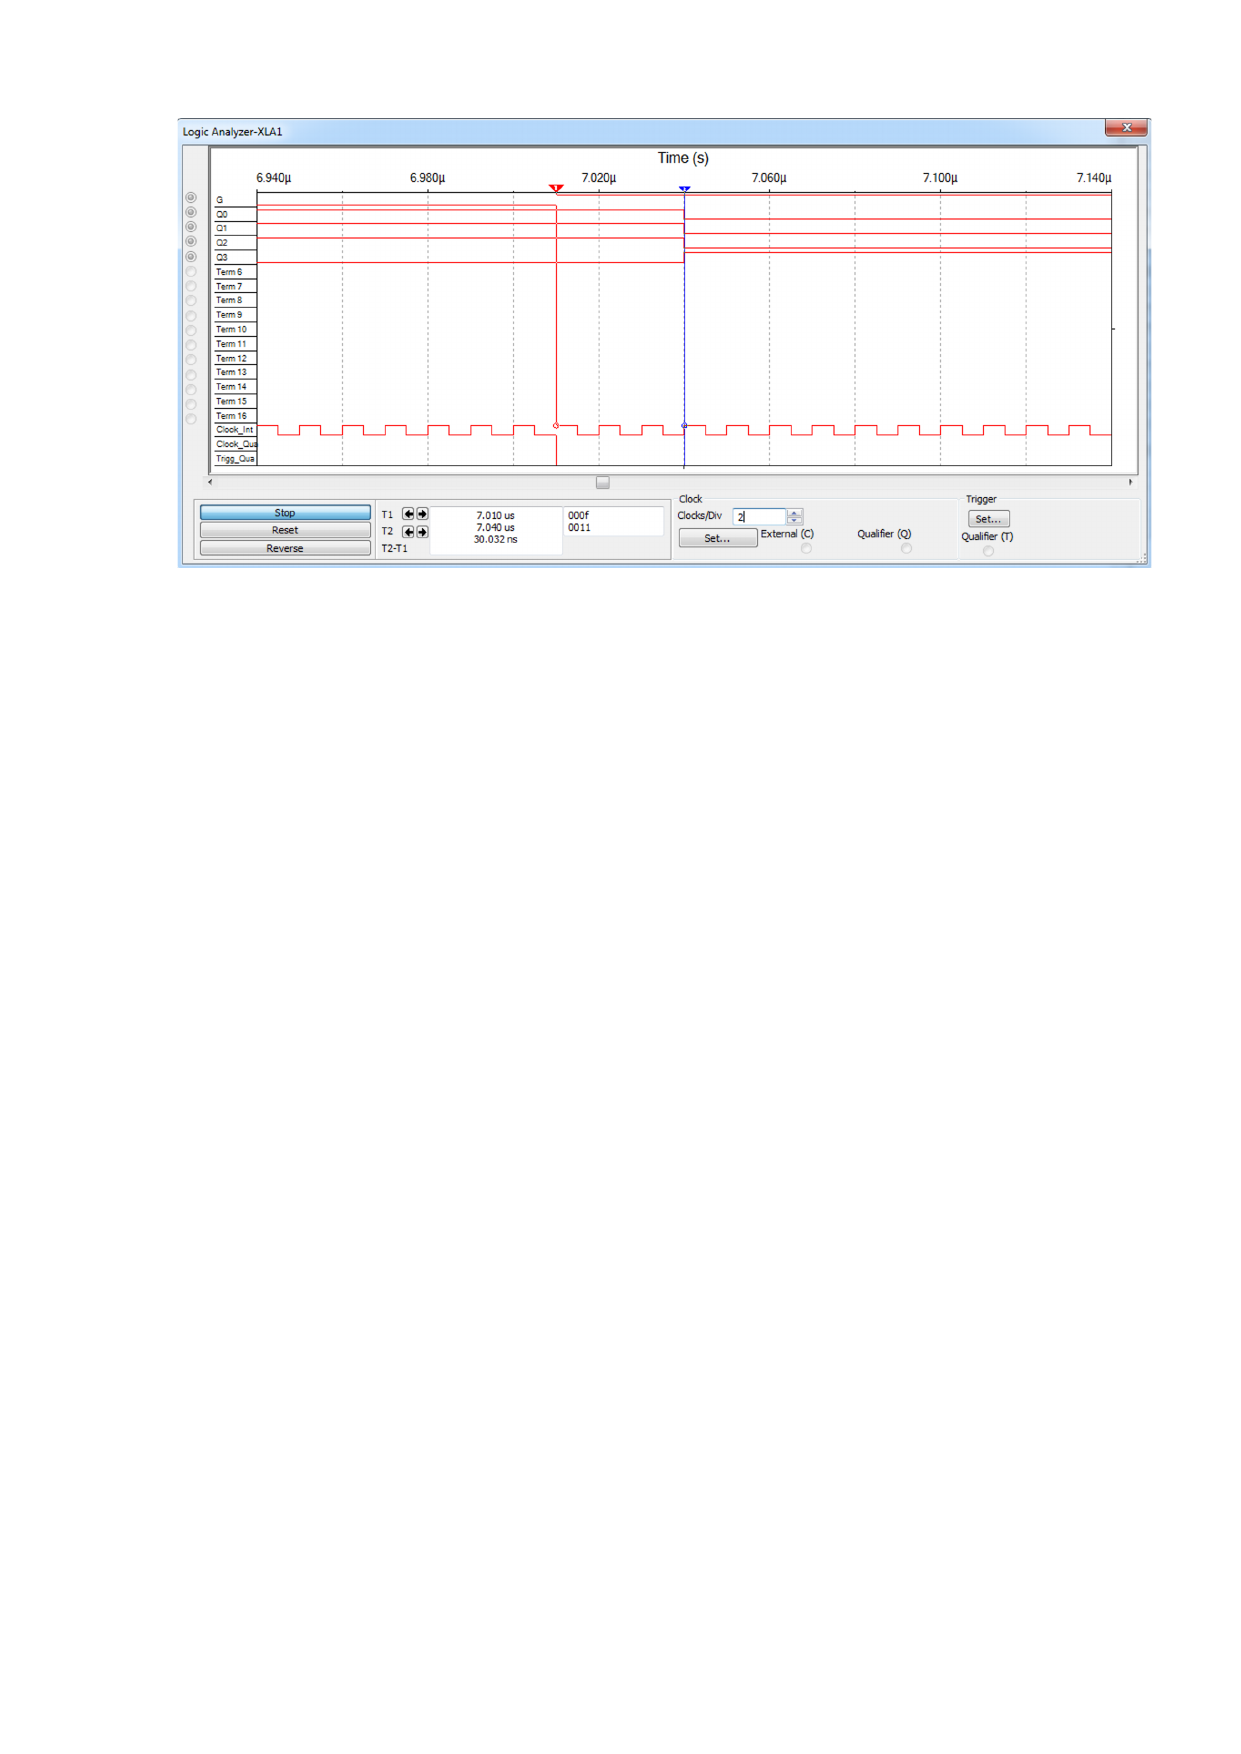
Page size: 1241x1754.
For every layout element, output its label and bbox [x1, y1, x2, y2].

picture [177, 118, 1152, 568]
